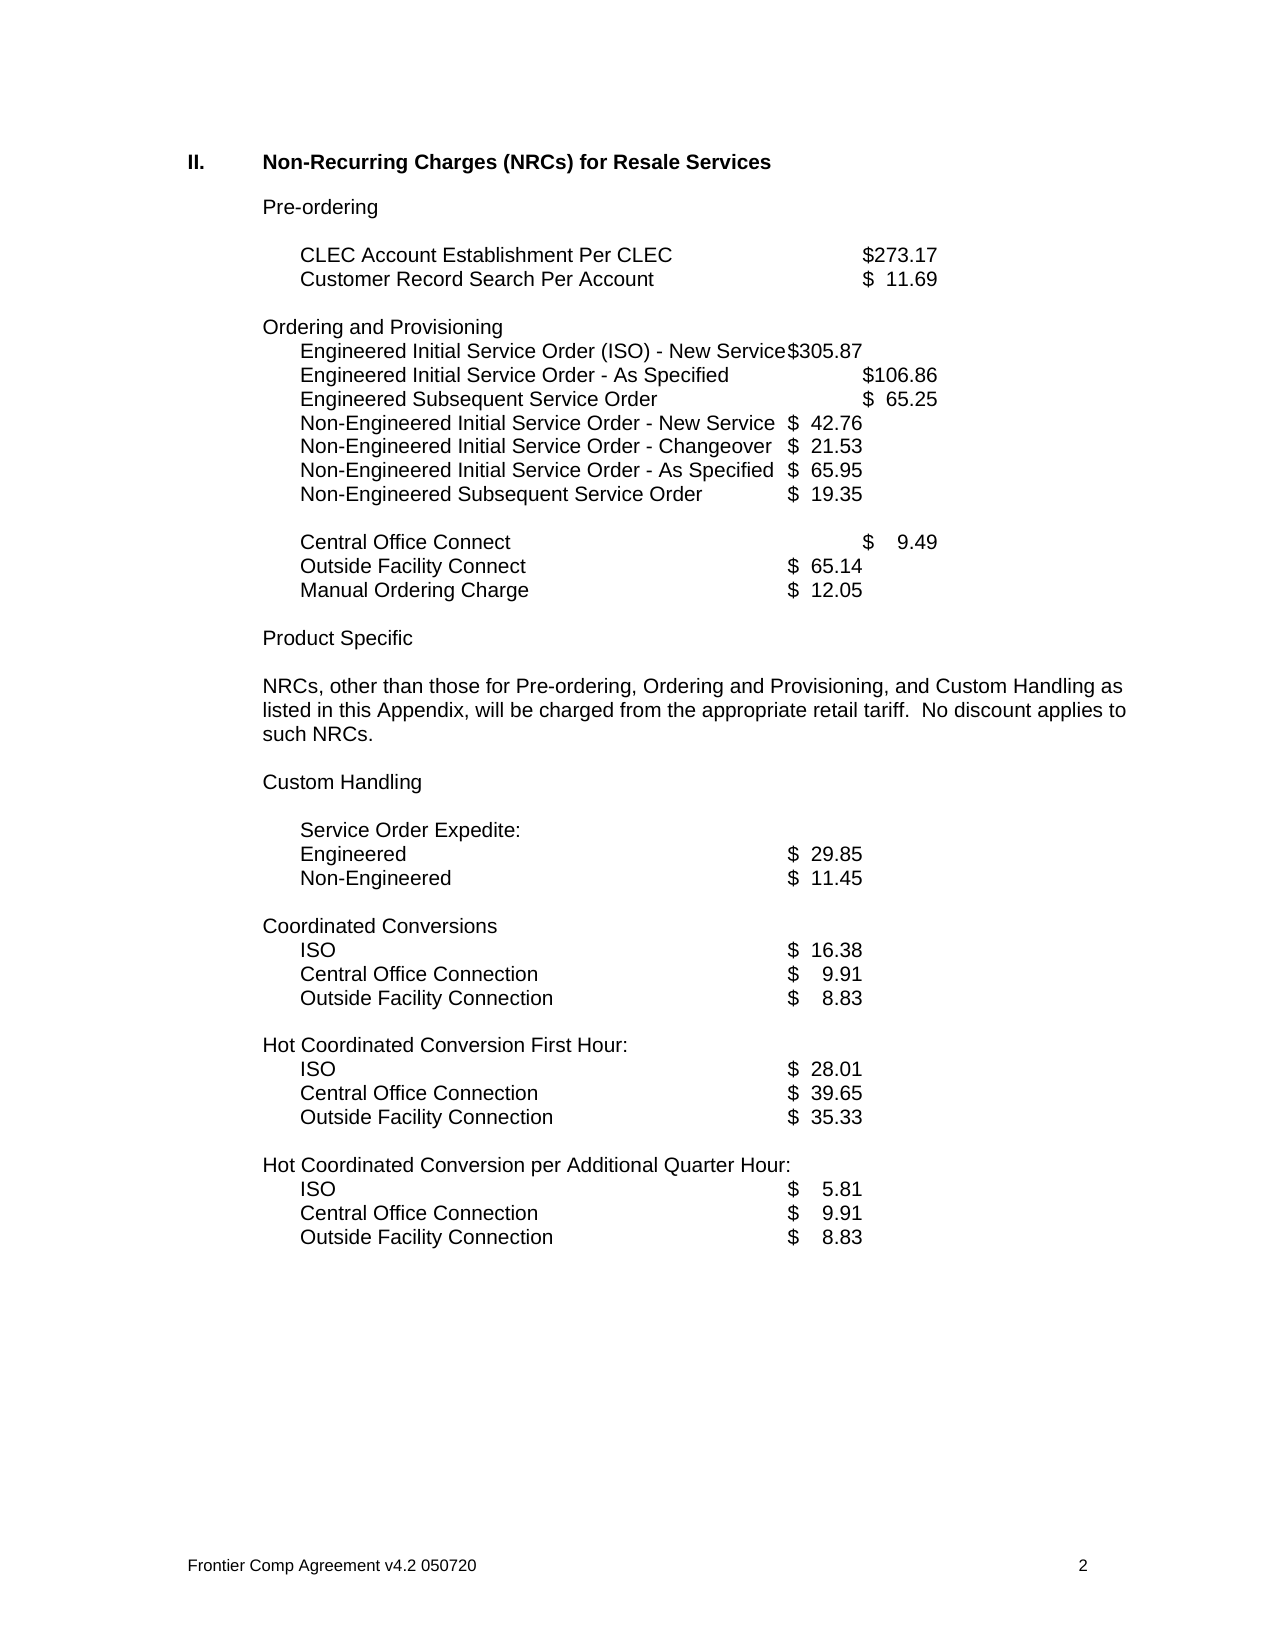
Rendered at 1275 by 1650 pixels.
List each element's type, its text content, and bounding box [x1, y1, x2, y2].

text Product Specific [262, 626, 1162, 650]
text NRCs, other than those for Pre-ordering, Ordering and Provisioning, and Custom Handling as listed in this Appendix, will be charged from the appropriate retail tariff. No discount applies to such NRCs. [262, 674, 1162, 746]
text Non-Engineered Initial Service Order - As Specified $ 65.95 [300, 458, 1162, 482]
text Outside Facility Connect $ 65.14 [300, 554, 1162, 578]
text Outside Facility Connection $ 8.83 [300, 1225, 1162, 1249]
text Hot Coordinated Conversion First Hour: [262, 1033, 1162, 1057]
text Non-Engineered Initial Service Order - Changeover $ 21.53 [300, 434, 1162, 458]
text Non-Engineered $ 11.45 [300, 866, 1162, 889]
text Non-Engineered Subsequent Service Order $ 19.35 [300, 482, 1162, 506]
text Central Office Connection $ 39.65 [300, 1081, 1162, 1105]
list Non-Recurring Charges (NRCs) for Resale Services [187, 150, 1162, 174]
text Service Order Expedite: [300, 818, 1162, 842]
text Hot Coordinated Conversion per Additional Quarter Hour: [262, 1153, 1162, 1177]
text Customer Record Search Per Account $ 11.69 [300, 267, 1162, 291]
text ISO $ 16.38 [300, 937, 1162, 961]
text Central Office Connection $ 9.91 [300, 961, 1162, 985]
text Outside Facility Connection $ 8.83 [300, 985, 1162, 1009]
text Custom Handling [262, 770, 1162, 794]
text Ordering and Provisioning [262, 314, 1162, 338]
text Central Office Connect $ 9.49 [300, 530, 1162, 554]
text Central Office Connection $ 9.91 [300, 1201, 1162, 1225]
text CLEC Account Establishment Per CLEC $273.17 [300, 243, 1162, 267]
text Non-Engineered Initial Service Order - New Service $ 42.76 [300, 410, 1162, 434]
text Engineered Initial Service Order (ISO) - New Service $305.87 [300, 338, 1162, 362]
text Coordinated Conversions [262, 913, 1162, 937]
text Pre-ordering [262, 195, 1162, 219]
text ISO $ 5.81 [300, 1177, 1162, 1201]
text Manual Ordering Charge $ 12.05 [300, 578, 1162, 602]
text Outside Facility Connection $ 35.33 [300, 1105, 1162, 1129]
text Engineered Subsequent Service Order $ 65.25 [300, 386, 1162, 410]
text Engineered Initial Service Order - As Specified $106.86 [300, 362, 1162, 386]
text Engineered $ 29.85 [300, 842, 1162, 866]
text ISO $ 28.01 [300, 1057, 1162, 1081]
